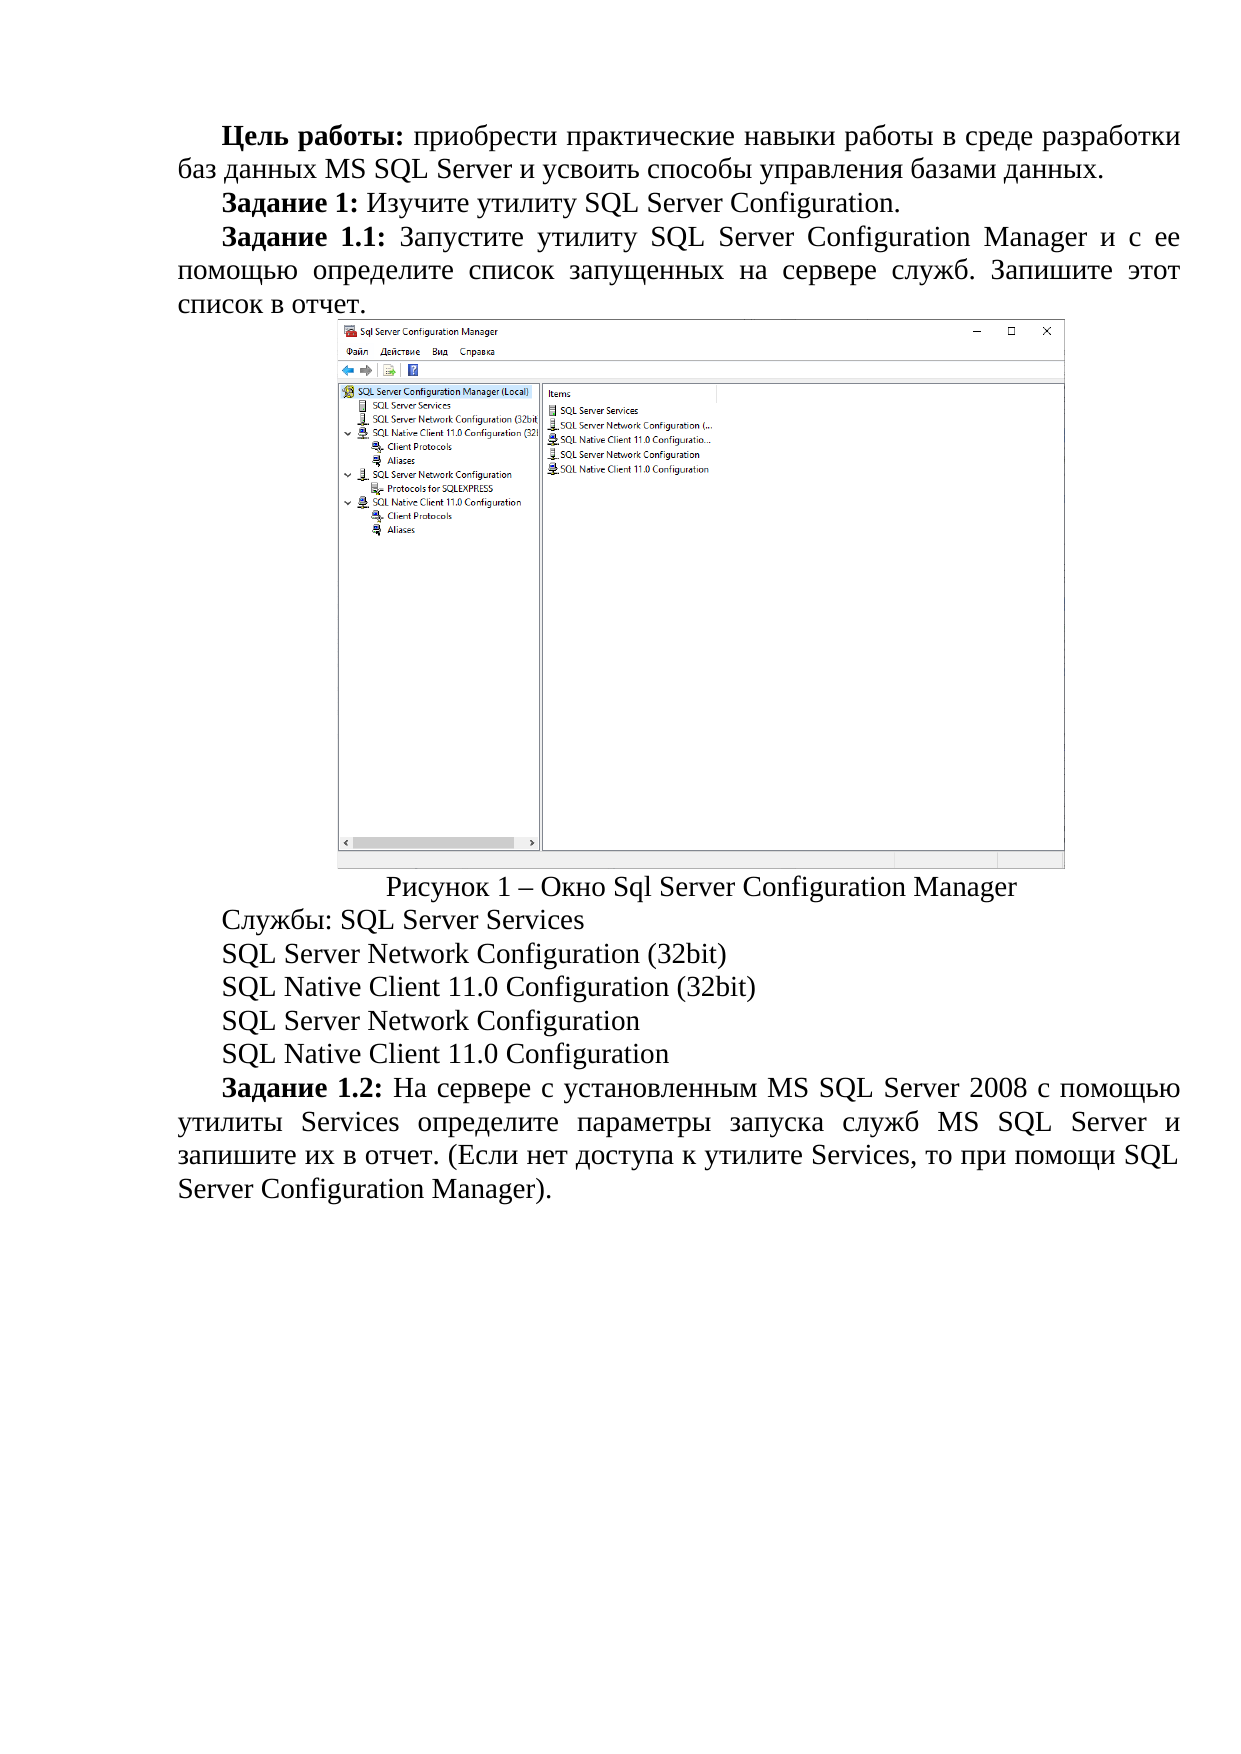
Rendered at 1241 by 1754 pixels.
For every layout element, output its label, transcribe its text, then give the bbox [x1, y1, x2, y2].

text SQL Server Network Configuration (32bit) [177, 936, 1181, 969]
text Рисунок 1 – Окно Sql Server Configuration Manager [177, 869, 1181, 902]
text Цель работы: приобрести практические навыки работы в среде разработки баз данных MS SQL Server и усвоить способы управления базами данных. [177, 118, 1181, 185]
text SQL Server Network Configuration [177, 1003, 1181, 1037]
text Задание 1: Изучите утилиту SQL Server Configuration. [177, 185, 1181, 219]
text Службы: SQL Server Services [177, 902, 1181, 936]
text Задание 1.1: Запустите утилиту SQL Server Configuration Manager и с ее помощью определите список запущенных на сервере служб. Запишите этот список в отчет. [177, 219, 1181, 319]
text SQL Native Client 11.0 Configuration (32bit) [177, 969, 1181, 1003]
picture [337, 319, 1065, 869]
text Задание 1.2: На сервере с установленным MS SQL Server 2008 с помощью утилиты Services определите параметры запуска служб MS SQL Server и запишите их в отчет. (Если нет доступа к утилите Services, то при помощи SQL Server Configuration Manager). [177, 1070, 1181, 1204]
text SQL Native Client 11.0 Configuration [177, 1037, 1181, 1070]
